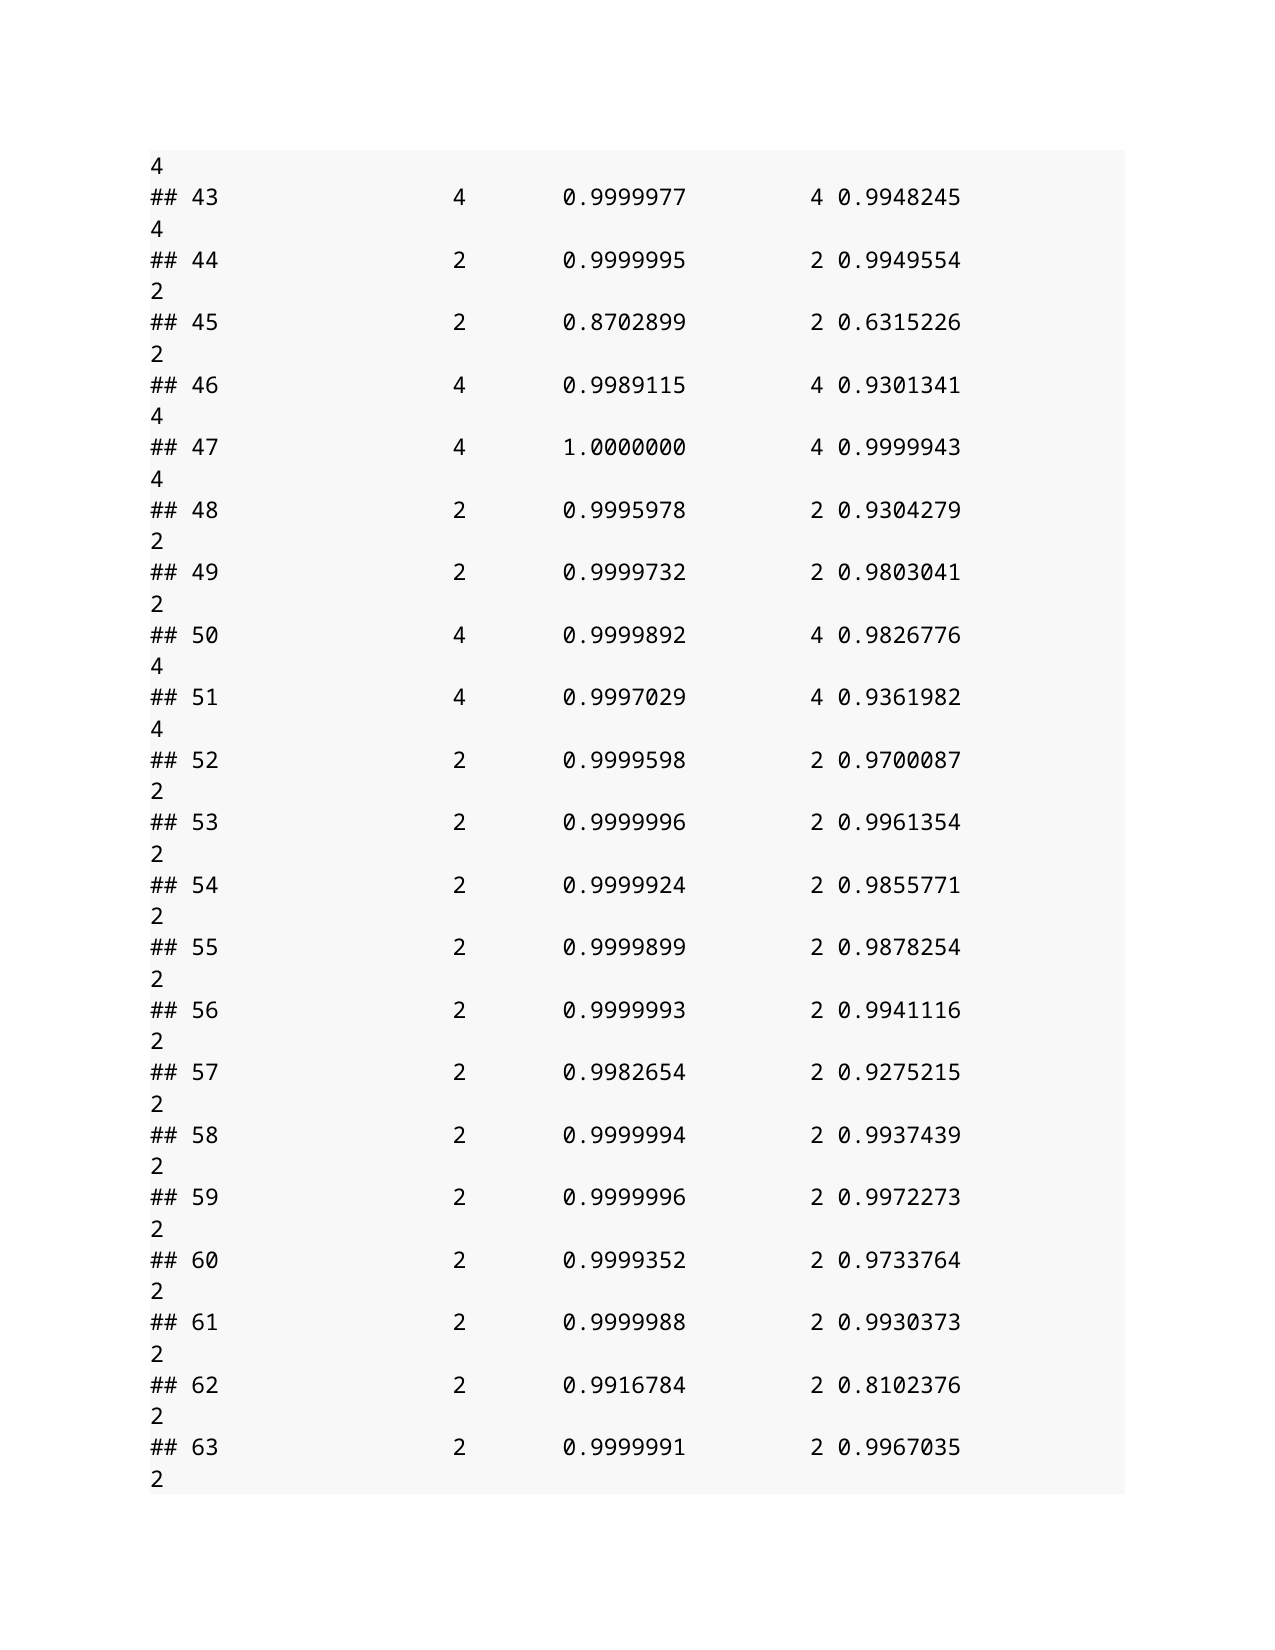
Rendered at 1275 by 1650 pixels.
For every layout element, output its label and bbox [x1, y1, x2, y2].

text [150, 150, 1125, 1494]
